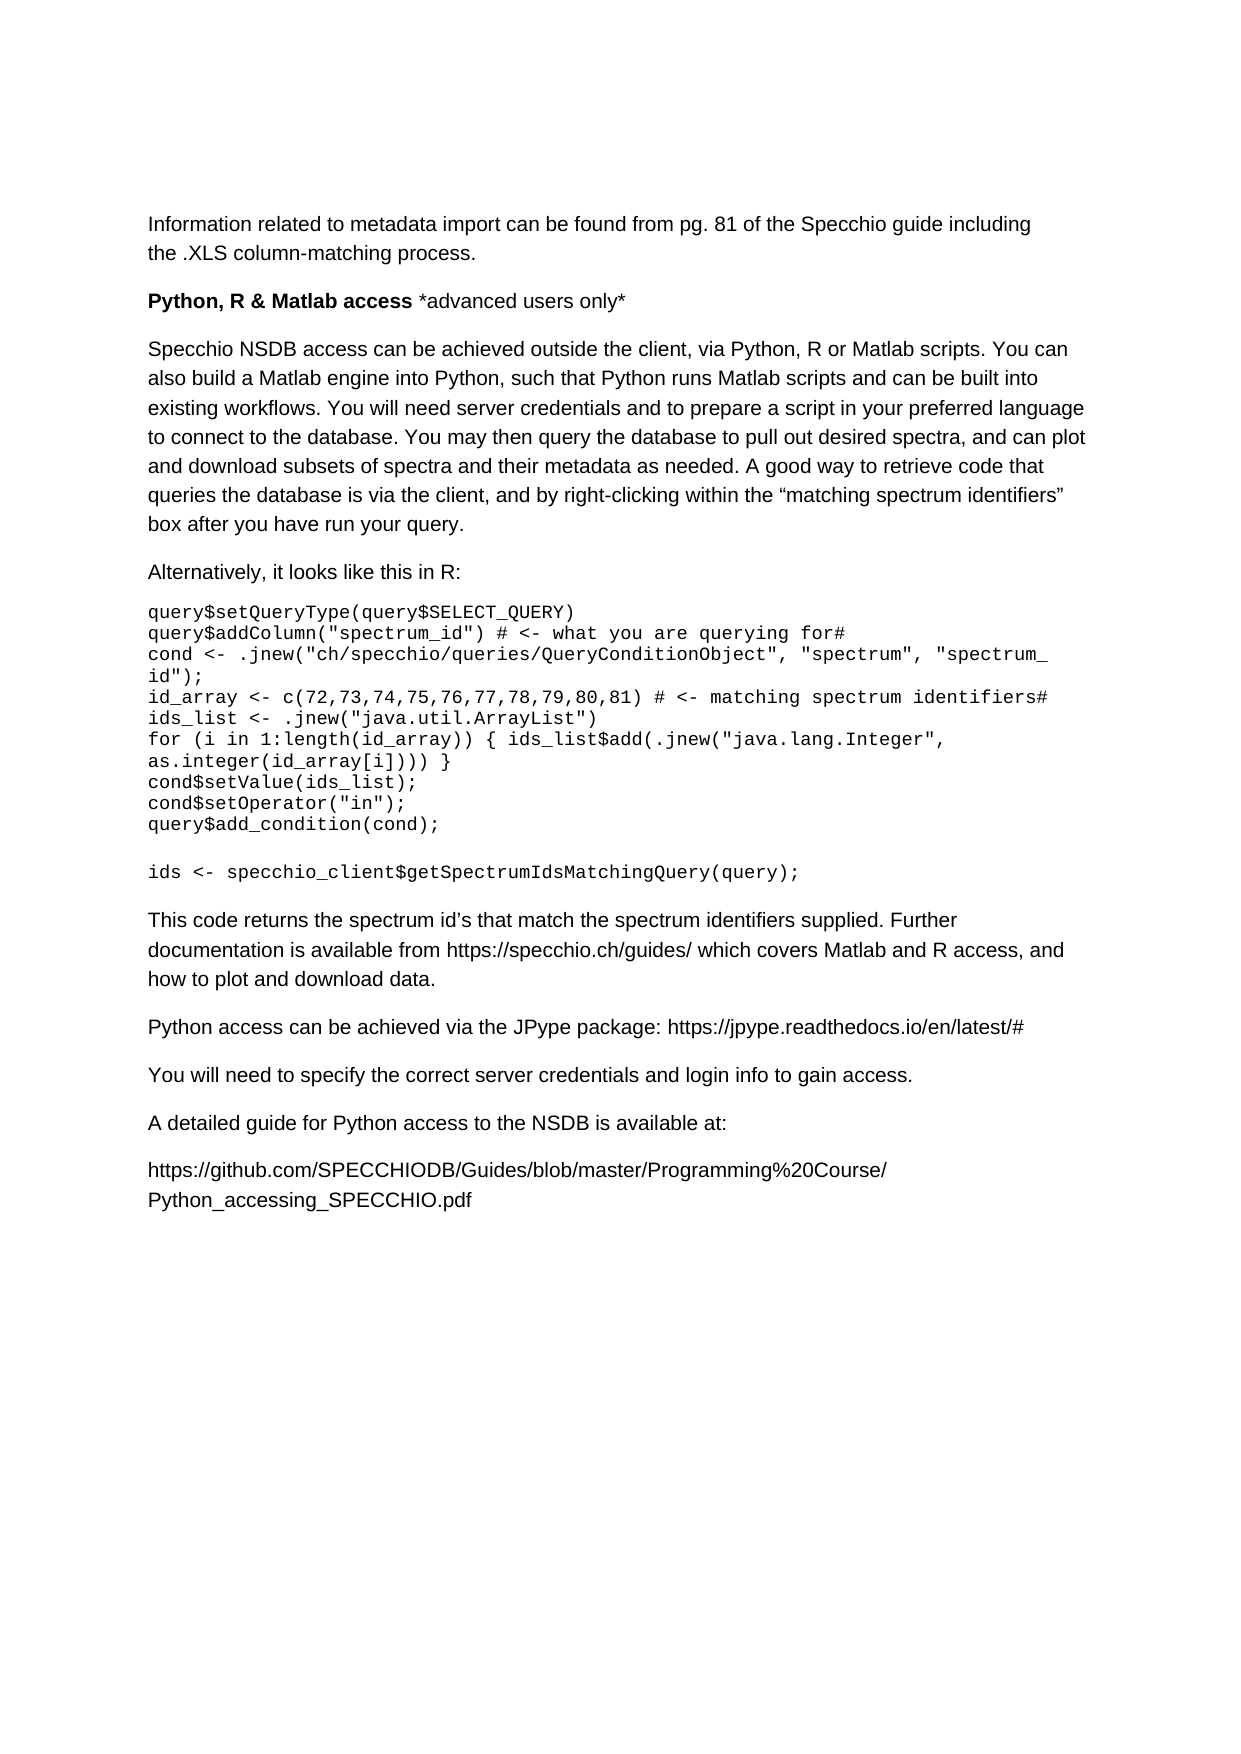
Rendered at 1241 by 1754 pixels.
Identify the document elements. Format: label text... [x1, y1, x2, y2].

text cond$setOperator("in"); [148, 794, 1092, 815]
text Specchio NSDB access can be achieved outside the client, via Python, R or Matlab scripts. You can also build a Matlab engine into Python, such that Python runs Matlab scripts and can be built into existing workflows. You will need server credentials and to prepare a script in your preferred language to connect to the database. You may then query the database to pull out desired spectra, and can plot and download subsets of spectra and their metadata as needed. A good way to retrieve code that queries the database is via the client, and by right-clicking within the “matching spectrum identifiers” box after you have run your query. [148, 332, 1092, 536]
text A detailed guide for Python access to the NSDB is available at: [148, 1105, 1092, 1134]
text for (i in 1:length(id_array)) { ids_list$add(.jnew("java.lang.Integer", [148, 730, 1092, 751]
text Python access can be achieved via the JPype package: https://jpype.readthedocs.io/en/latest/# [148, 1009, 1092, 1038]
text id"); [148, 666, 1092, 688]
text https://github.com/SPECCHIODB/Guides/blob/master/Programming%20Course/Python_accessing_SPECCHIO.pdf [148, 1153, 1092, 1211]
text query$setQueryType(query$SELECT_QUERY) [148, 603, 1092, 624]
text You will need to specify the correct server credentials and login info to gain access. [148, 1057, 1092, 1086]
text ids <- specchio_client$getSpectrumIdsMatchingQuery(query); [148, 855, 1092, 884]
text query$add_condition(cond); [148, 815, 1092, 836]
text cond$setValue(ids_list); [148, 773, 1092, 794]
text Python, R & Matlab access *advanced users only* [148, 284, 1092, 313]
text id_array <- c(72,73,74,75,76,77,78,79,80,81) # <- matching spectrum identifiers# [148, 688, 1092, 709]
text cond <- .jnew("ch/specchio/queries/QueryConditionObject", "spectrum", "spectrum_ [148, 645, 1092, 666]
text This code returns the spectrum id’s that match the spectrum identifiers supplied. Further documentation is available from https://specchio.ch/guides/ which covers Matlab and R access, and how to plot and download data. [148, 903, 1092, 991]
text Information related to metadata import can be found from pg. 81 of the Specchio guide including the .XLS column-matching process. [148, 207, 1092, 265]
text ids_list <- .jnew("java.util.ArrayList") [148, 709, 1092, 730]
text as.integer(id_array[i]))) } [148, 751, 1092, 773]
text Alternatively, it looks like this in R: [148, 555, 1092, 584]
text query$addColumn("spectrum_id") # <- what you are querying for# [148, 624, 1092, 645]
